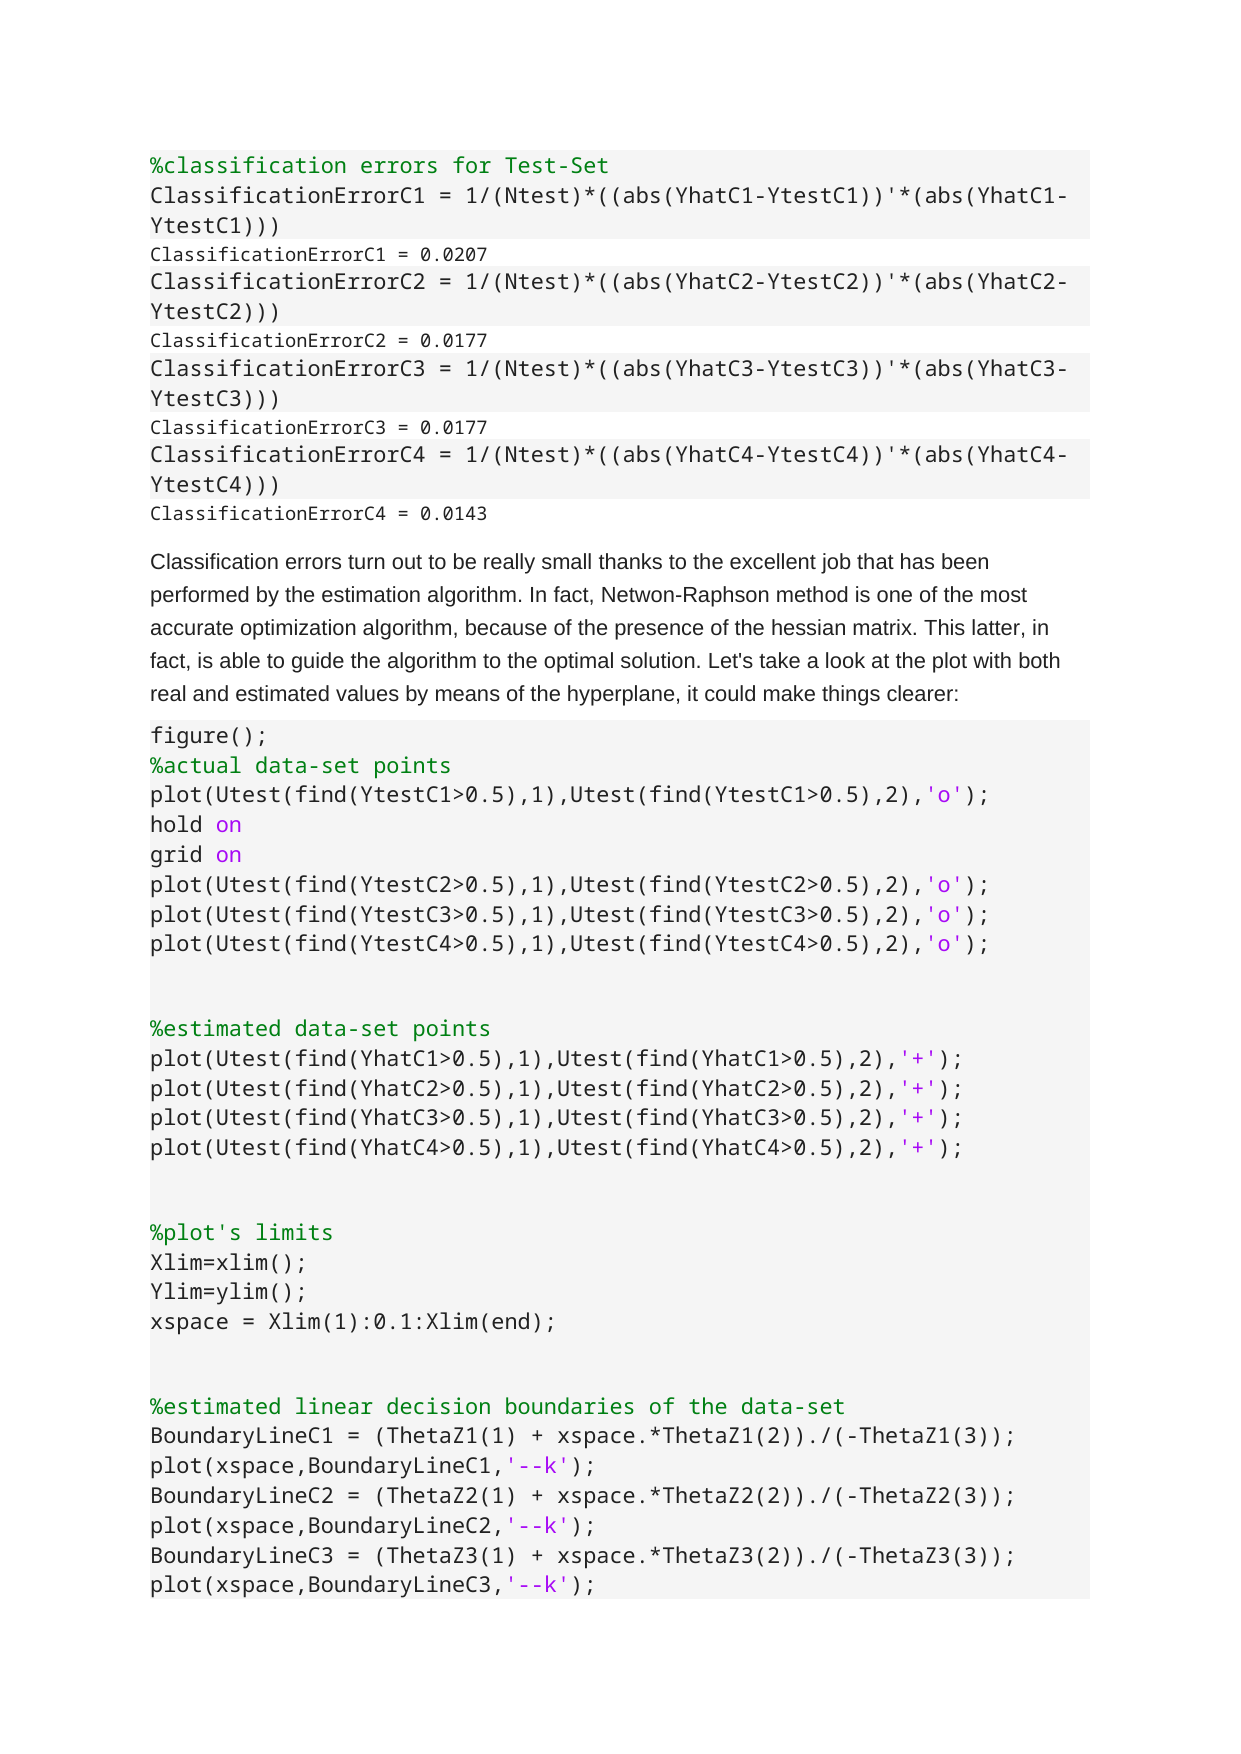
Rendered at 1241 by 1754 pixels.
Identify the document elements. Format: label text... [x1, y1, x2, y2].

text %estimated data-set points [150, 1013, 1090, 1043]
text plot(xspace,BoundaryLineC1,'--k'); [150, 1450, 1090, 1480]
text plot(Utest(find(YtestC4>0.5),1),Utest(find(YtestC4>0.5),2),'o'); [150, 928, 1090, 958]
text ClassificationErrorC1 = 1/(Ntest)*((abs(YhatC1-YtestC1))'*(abs(YhatC1-YtestC1))) [150, 180, 1090, 239]
text Xlim=xlim(); [150, 1246, 1090, 1276]
text Ylim=ylim(); [150, 1276, 1090, 1306]
text plot(Utest(find(YhatC3>0.5),1),Utest(find(YhatC3>0.5),2),'+'); [150, 1102, 1090, 1132]
text ClassificationErrorC2 = 0.0177 [150, 326, 1090, 353]
text plot(Utest(find(YhatC4>0.5),1),Utest(find(YhatC4>0.5),2),'+'); [150, 1132, 1090, 1162]
text grid on [150, 839, 1090, 869]
text xspace = Xlim(1):0.1:Xlim(end); [150, 1306, 1090, 1336]
text BoundaryLineC3 = (ThetaZ3(1) + xspace.*ThetaZ3(2))./(-ThetaZ3(3)); [150, 1539, 1090, 1569]
text ClassificationErrorC3 = 0.0177 [150, 412, 1090, 439]
text ClassificationErrorC3 = 1/(Ntest)*((abs(YhatC3-YtestC3))'*(abs(YhatC3-YtestC3))) [150, 353, 1090, 412]
text plot(Utest(find(YhatC2>0.5),1),Utest(find(YhatC2>0.5),2),'+'); [150, 1072, 1090, 1102]
text BoundaryLineC1 = (ThetaZ1(1) + xspace.*ThetaZ1(2))./(-ThetaZ1(3)); [150, 1420, 1090, 1450]
text ClassificationErrorC2 = 1/(Ntest)*((abs(YhatC2-YtestC2))'*(abs(YhatC2-YtestC2))) [150, 266, 1090, 326]
text plot(Utest(find(YtestC3>0.5),1),Utest(find(YtestC3>0.5),2),'o'); [150, 898, 1090, 928]
text plot(xspace,BoundaryLineC2,'--k'); [150, 1510, 1090, 1539]
text hold on [150, 809, 1090, 839]
text %plot's limits [150, 1217, 1090, 1246]
text %classification errors for Test-Set [150, 150, 1090, 180]
text ClassificationErrorC4 = 0.0143 [150, 499, 1090, 526]
text plot(xspace,BoundaryLineC3,'--k'); [150, 1569, 1090, 1599]
text ClassificationErrorC1 = 0.0207 [150, 239, 1090, 266]
text figure(); [150, 720, 1090, 749]
text Classification errors turn out to be really small thanks to the excellent job that has been performed by the estimation algorithm. In fact, Netwon-Raphson method is one of the most accurate optimization algorithm, because of the presence of the hessian matrix. This latter, in fact, is able to guide the algorithm to the optimal solution. Let's take a look at the plot with both real and estimated values by means of the hyperplane, it could make things clearer: [150, 542, 1090, 706]
text %estimated linear decision boundaries of the data-set [150, 1391, 1090, 1420]
text %actual data-set points [150, 749, 1090, 779]
text ClassificationErrorC4 = 1/(Ntest)*((abs(YhatC4-YtestC4))'*(abs(YhatC4-YtestC4))) [150, 439, 1090, 499]
text plot(Utest(find(YtestC1>0.5),1),Utest(find(YtestC1>0.5),2),'o'); [150, 779, 1090, 809]
text BoundaryLineC2 = (ThetaZ2(1) + xspace.*ThetaZ2(2))./(-ThetaZ2(3)); [150, 1480, 1090, 1510]
text plot(Utest(find(YtestC2>0.5),1),Utest(find(YtestC2>0.5),2),'o'); [150, 869, 1090, 898]
text plot(Utest(find(YhatC1>0.5),1),Utest(find(YhatC1>0.5),2),'+'); [150, 1043, 1090, 1072]
